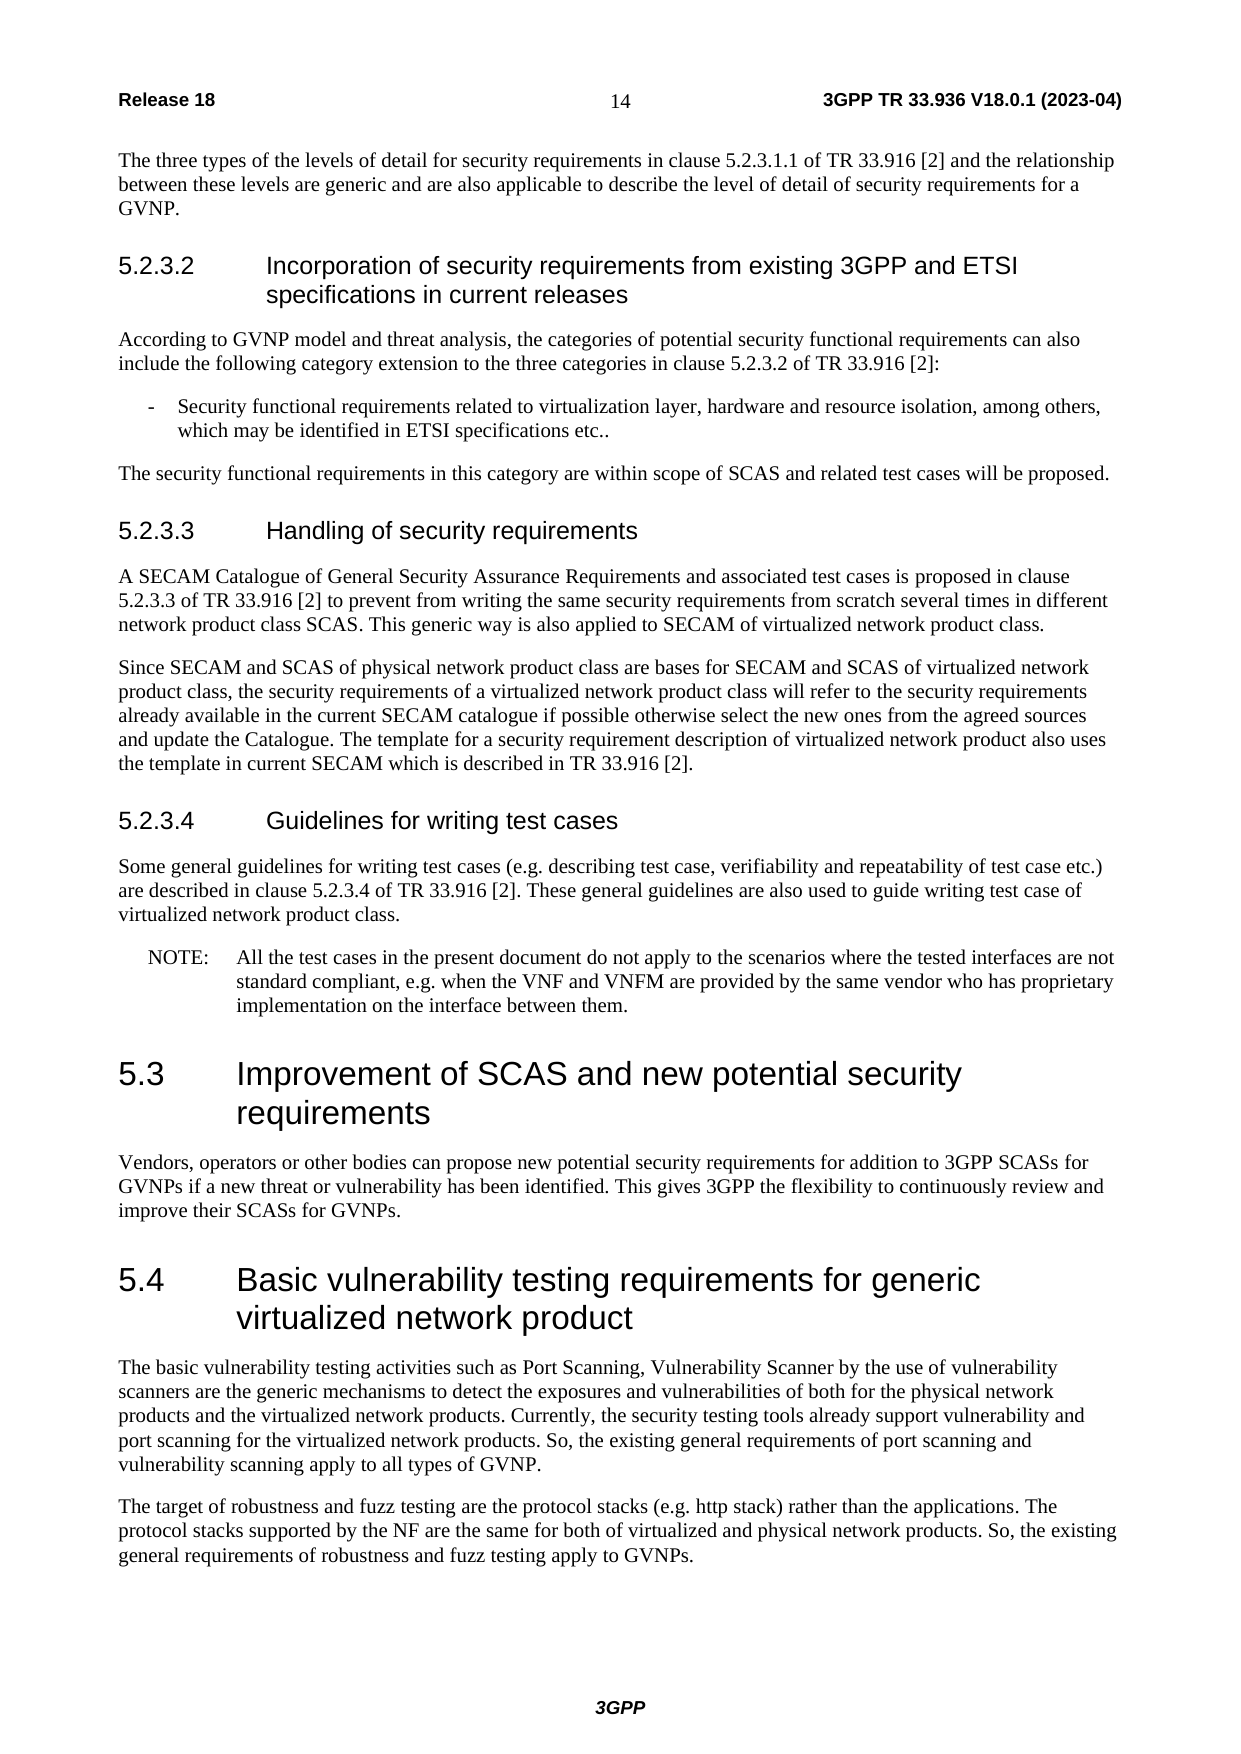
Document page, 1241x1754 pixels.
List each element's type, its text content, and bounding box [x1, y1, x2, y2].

text NOTE: All the test cases in the present document do not apply to the scenarios where the tested interfaces are not standard compliant, e.g. when the VNF and VNFM are provided by the same vendor who has proprietary implementation on the interface between them. [148, 945, 1122, 1017]
subtitle 5.4 Basic vulnerability testing requirements for generic virtualized network product [118, 1260, 1122, 1337]
text The three types of the levels of detail for security requirements in clause 5.2.3.1.1 of TR 33.916 [2] and the relationship between these levels are generic and are also applicable to describe the level of detail of security requirements for a GVNP. [118, 147, 1122, 220]
text The basic vulnerability testing activities such as Port Scanning, Vulnerability Scanner by the use of vulnerability scanners are the generic mechanisms to detect the exposures and vulnerabilities of both for the physical network products and the virtualized network products. Currently, the security testing tools already support vulnerability and port scanning for the virtualized network products. So, the existing general requirements of port scanning and vulnerability scanning apply to all types of GVNP. [118, 1355, 1122, 1476]
subtitle 5.2.3.4 Guidelines for writing test cases [118, 806, 1122, 835]
subtitle 5.3 Improvement of SCAS and new potential security requirements [118, 1054, 1122, 1131]
text - Security functional requirements related to virtualization layer, hardware and resource isolation, among others, which may be identified in ETSI specifications etc.. [148, 394, 1122, 442]
subtitle 5.2.3.2 Incorporation of security requirements from existing 3GPP and ETSI specifications in current releases [118, 251, 1122, 308]
text A SECAM Catalogue of General Security Assurance Requirements and associated test cases is proposed in clause 5.2.3.3 of TR 33.916 [2] to prevent from writing the same security requirements from scratch several times in different network product class SCAS. This generic way is also applied to SECAM of virtualized network product class. [118, 564, 1122, 636]
text Since SECAM and SCAS of physical network product class are bases for SECAM and SCAS of virtualized network product class, the security requirements of a virtualized network product class will refer to the security requirements already available in the current SECAM catalogue if possible otherwise select the new ones from the agreed sources and update the Catalogue. The template for a security requirement description of virtualized network product also uses the template in current SECAM which is described in TR 33.916 [2]. [118, 655, 1122, 775]
text The security functional requirements in this category are within scope of SCAS and related test cases will be proposed. [118, 461, 1122, 485]
subtitle 5.2.3.3 Handling of security requirements [118, 516, 1122, 545]
text According to GVNP model and threat analysis, the categories of potential security functional requirements can also include the following category extension to the three categories in clause 5.2.3.2 of TR 33.916 [2]: [118, 327, 1122, 375]
text Some general guidelines for writing test cases (e.g. describing test case, verifiability and repeatability of test case etc.) are described in clause 5.2.3.4 of TR 33.916 [2]. These general guidelines are also used to guide writing test case of virtualized network product class. [118, 854, 1122, 926]
text The target of robustness and fuzz testing are the protocol stacks (e.g. http stack) rather than the applications. The protocol stacks supported by the NF are the same for both of virtualized and physical network products. So, the existing general requirements of robustness and fuzz testing apply to GVNPs. [118, 1494, 1122, 1567]
text Vendors, operators or other bodies can propose new potential security requirements for addition to 3GPP SCASs for GVNPs if a new threat or vulnerability has been identified. This gives 3GPP the flexibility to continuously review and improve their SCASs for GVNPs. [118, 1150, 1122, 1222]
